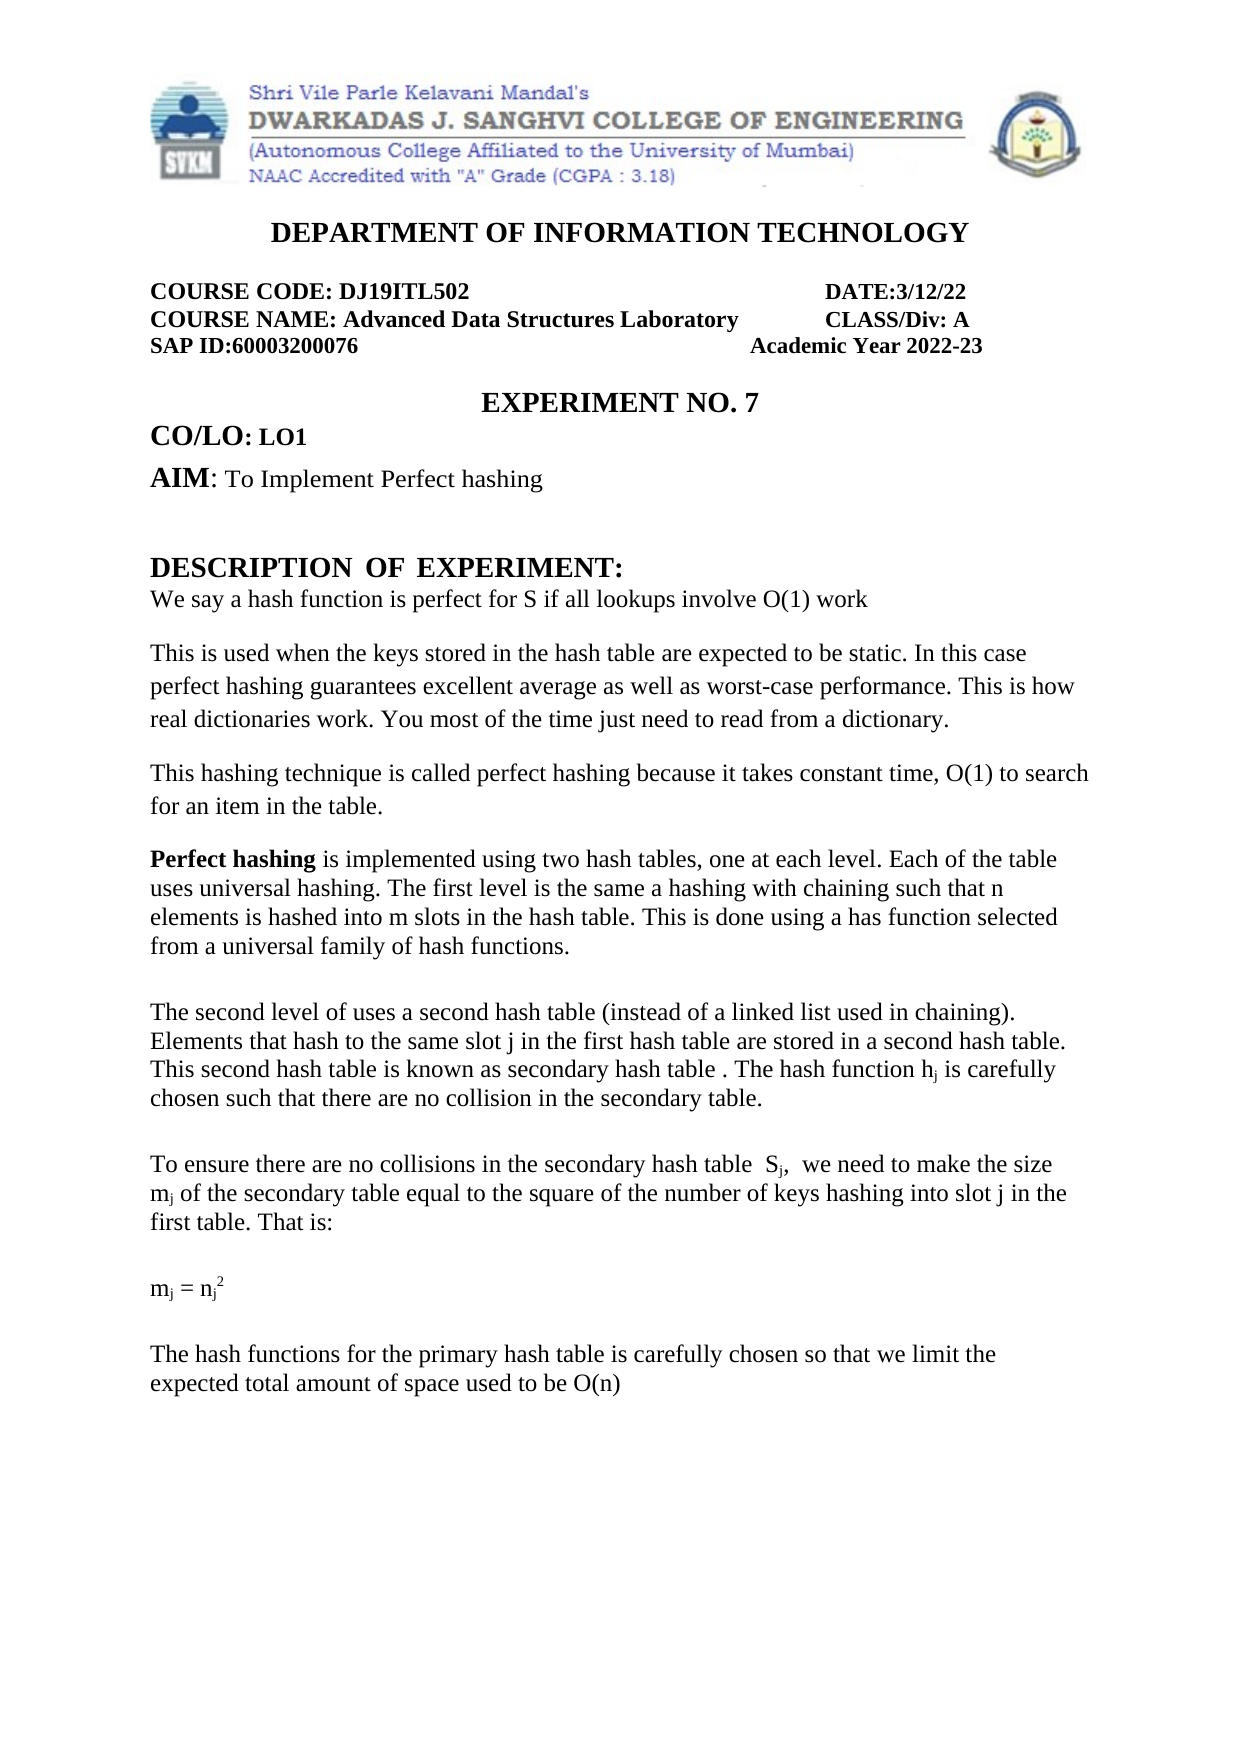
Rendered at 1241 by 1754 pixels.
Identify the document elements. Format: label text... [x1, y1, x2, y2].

text DEPARTMENT OF INFORMATION TECHNOLOGY [150, 215, 1090, 248]
text COURSE NAME: Advanced Data Structures Laboratory CLASS/Div: A [150, 304, 1090, 332]
text This hashing technique is called perfect hashing because it takes constant time, O(1) to search for an item in the table. [150, 758, 1090, 819]
text To ensure there are no collisions in the secondary hash table Sj, we need to make the size mj of the secondary table equal to the square of the number of keys hashing into slot j in the first table. That is: [150, 1149, 1090, 1236]
text CO/LO: LO1 [150, 418, 1090, 452]
picture [150, 73, 1086, 187]
text EXPERIMENT NO. 7 [150, 385, 1090, 418]
text mj = nj2 [150, 1273, 1090, 1302]
subtitle AIM: To Implement Perfect hashing [150, 460, 1090, 494]
text This is used when the keys stored in the hash table are expected to be static. In this case perfect hashing guarantees excellent average as well as worst-case performance. This is how real dictionaries work. You most of the time just need to read from a dictionary. [150, 638, 1090, 733]
text COURSE CODE: DJ19ITL502 DATE:3/12/22 [150, 277, 1090, 304]
subtitle DESCRIPTION OF EXPERIMENT: [150, 550, 1090, 584]
text We say a hash function is perfect for S if all lookups involve O(1) work [150, 584, 1090, 613]
text SAP ID:60003200076 Academic Year 2022-23 [150, 332, 1090, 358]
text Perfect hashing is implemented using two hash tables, one at each level. Each of the table uses universal hashing. The first level is the same a hashing with chaining such that n elements is hashed into m slots in the hash table. This is done using a has function selected from a universal family of hash functions. [150, 844, 1090, 959]
text The hash functions for the primary hash table is carefully chosen so that we limit the expected total amount of space used to be O(n) [150, 1339, 1090, 1397]
text The second level of uses a second hash table (instead of a linked list used in chaining). Elements that hash to the same slot j in the first hash table are stored in a second hash table. This second hash table is known as secondary hash table . The hash function hj is carefully chosen such that there are no collision in the secondary table. [150, 997, 1090, 1112]
